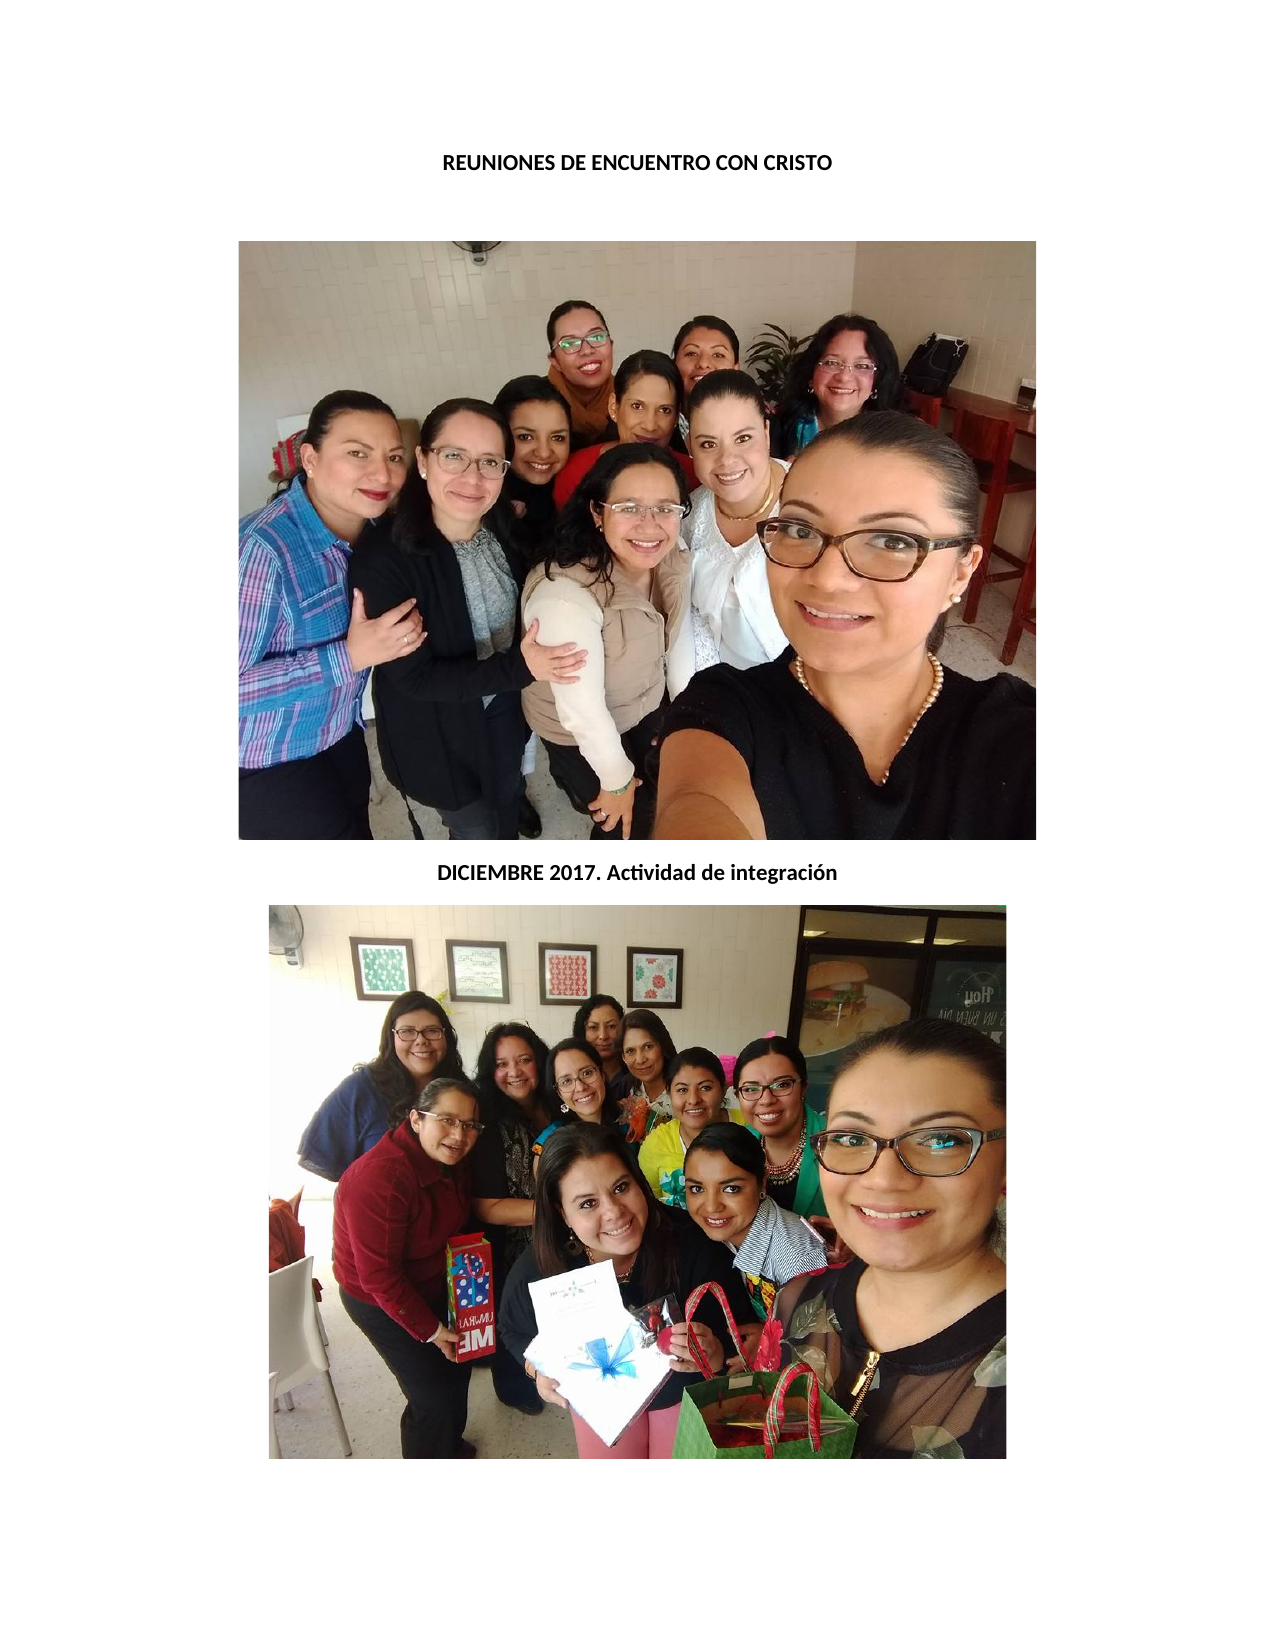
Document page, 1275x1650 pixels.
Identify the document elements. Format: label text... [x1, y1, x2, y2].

text REUNIONES DE ENCUENTRO CON CRISTO [177, 148, 1098, 176]
picture [268, 905, 1007, 1459]
text DICIEMBRE 2017. Actividad de integración [177, 858, 1098, 886]
picture [238, 241, 1037, 840]
